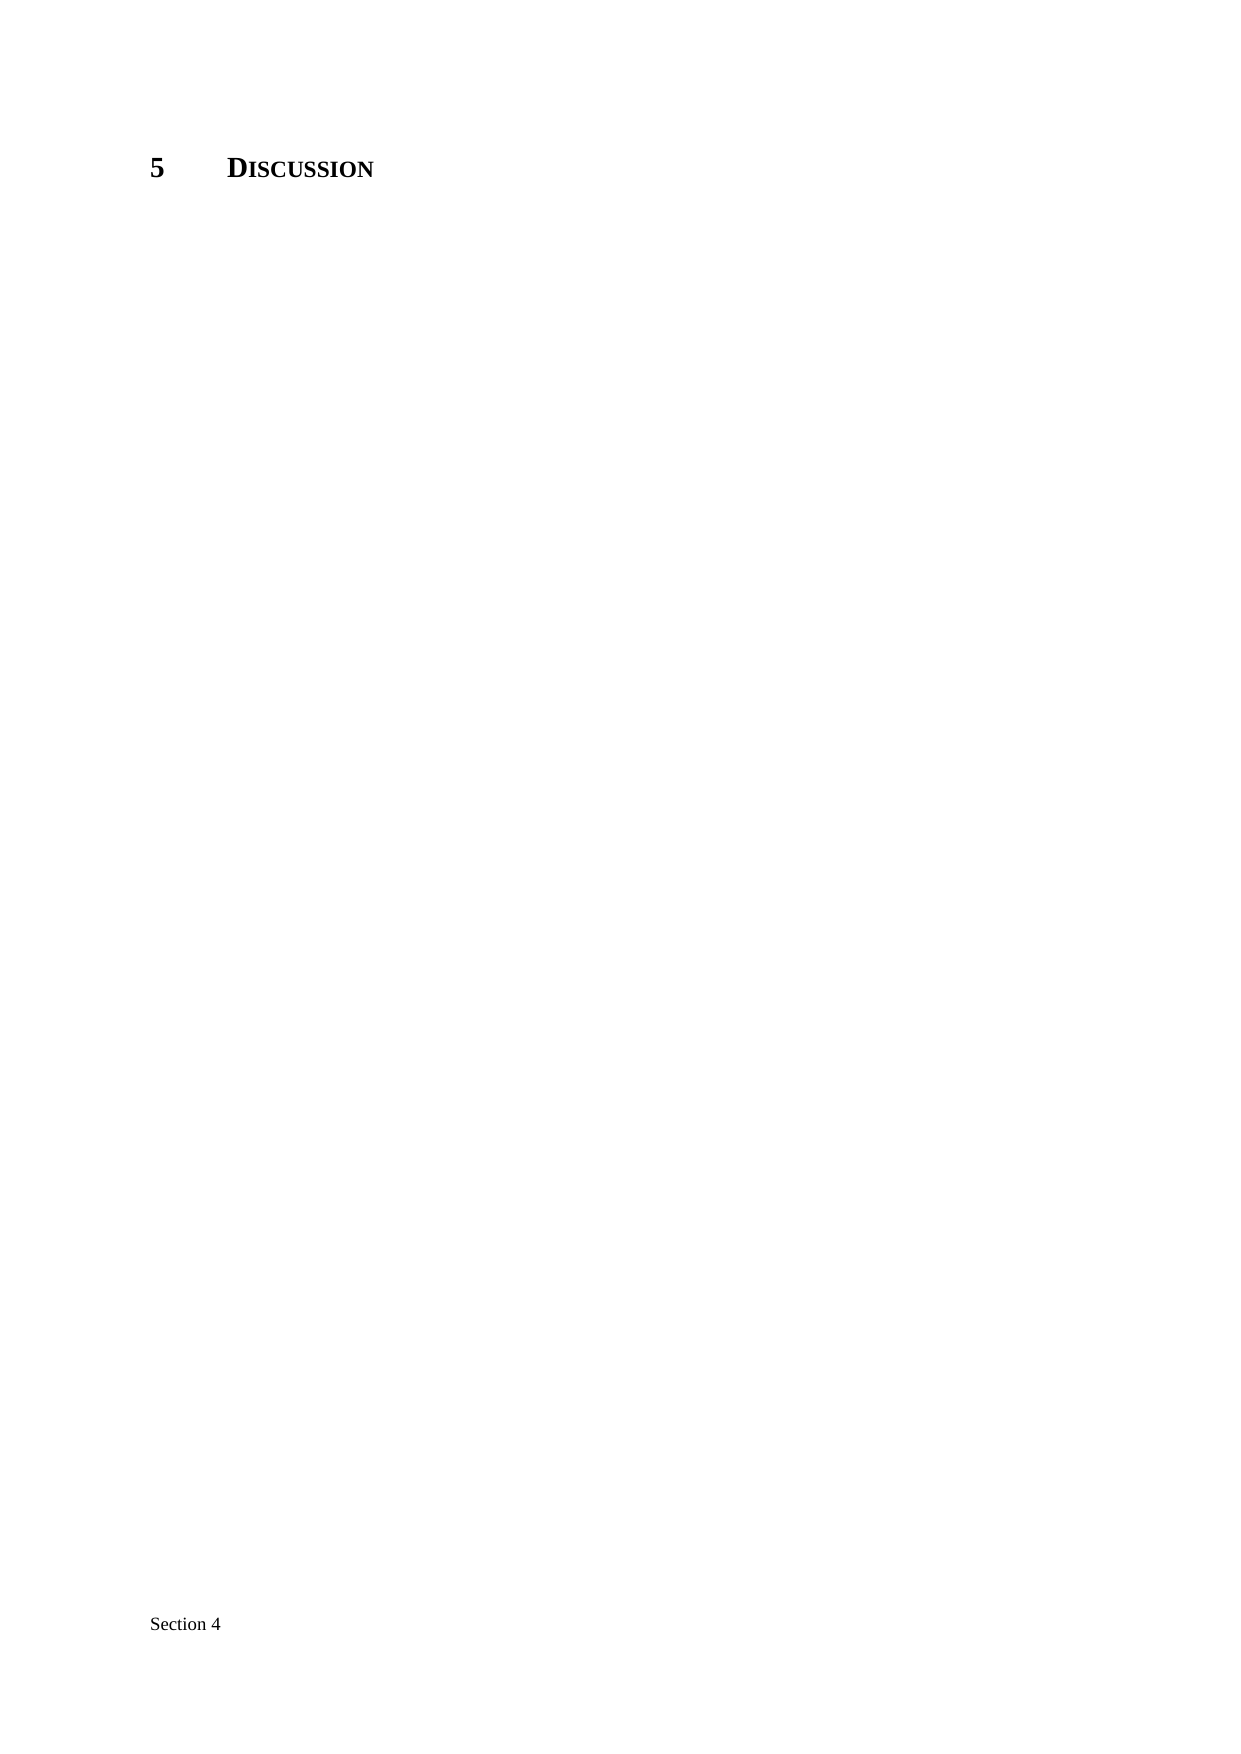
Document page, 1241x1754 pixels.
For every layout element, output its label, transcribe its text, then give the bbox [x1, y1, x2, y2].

subtitle Discussion [150, 150, 1090, 183]
